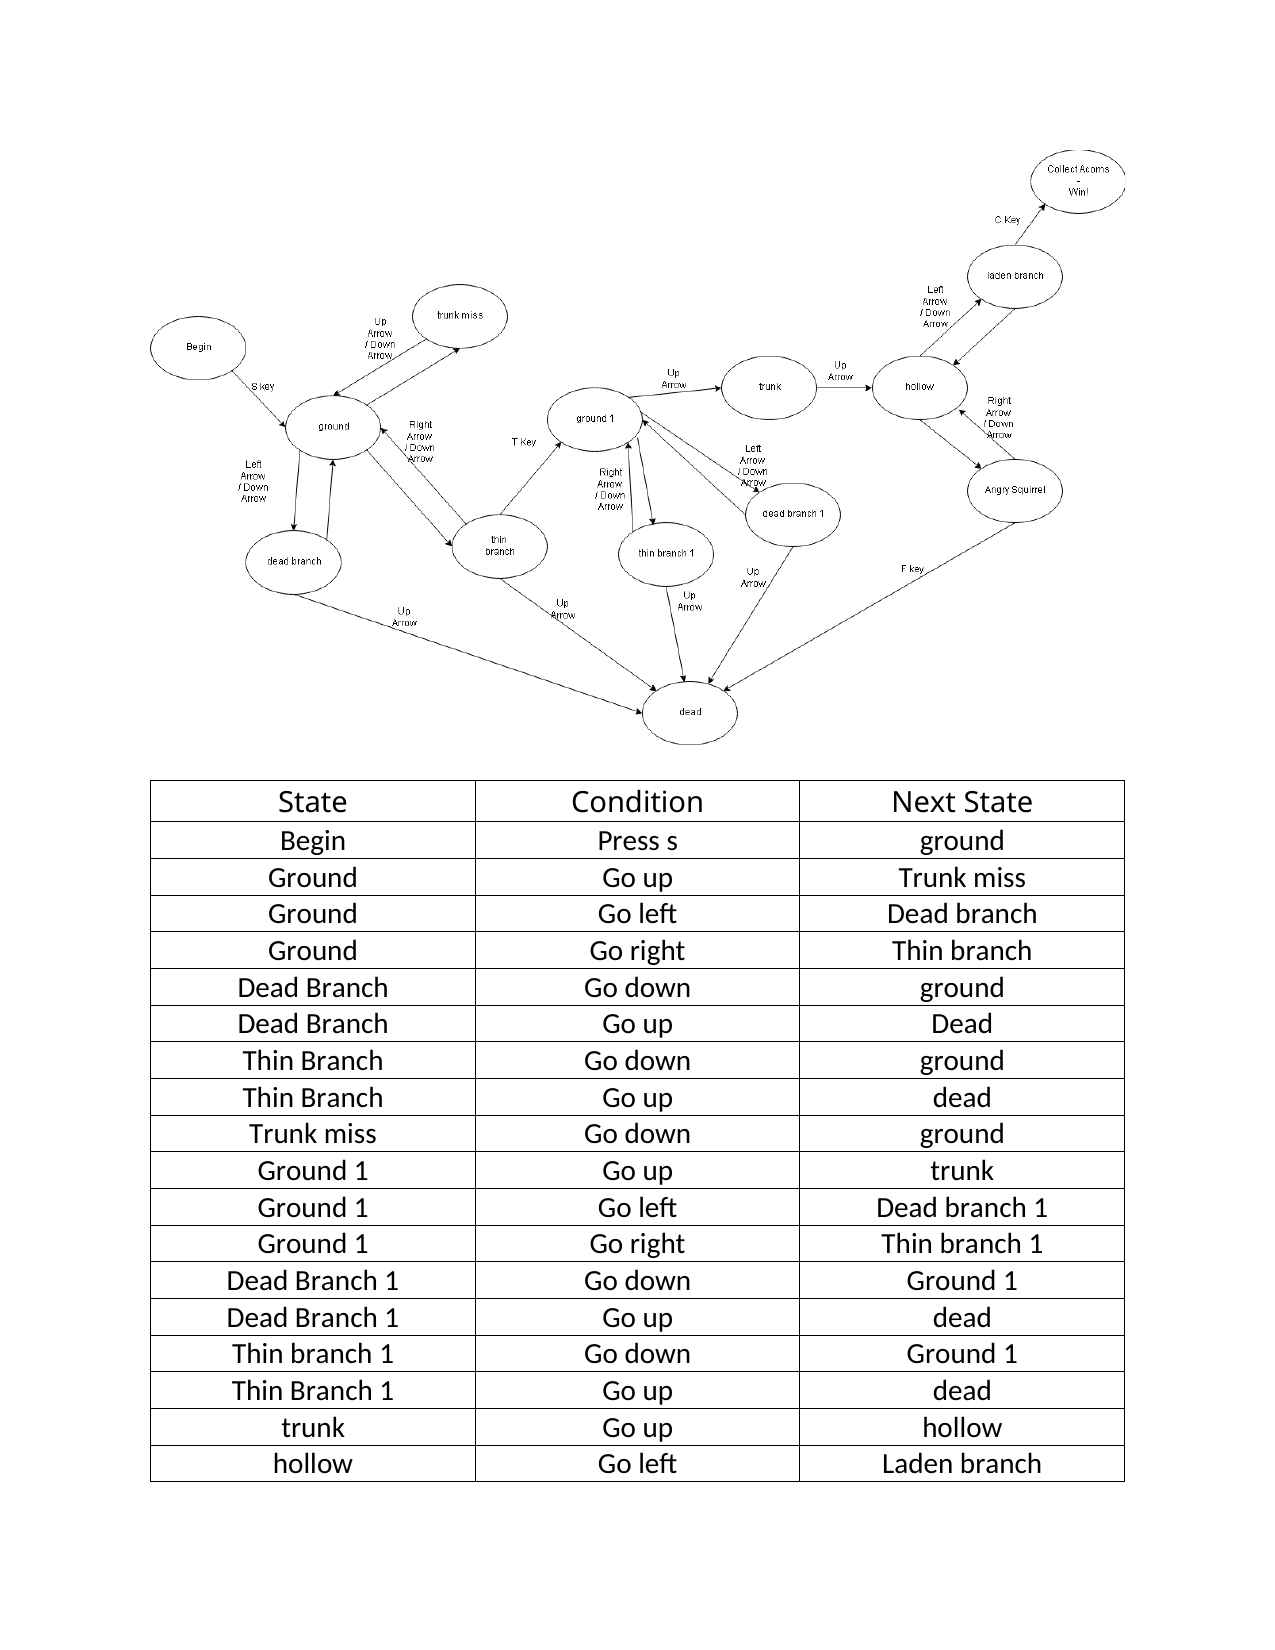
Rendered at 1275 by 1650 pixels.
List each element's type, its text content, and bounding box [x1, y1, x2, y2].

table_cell Go up [476, 1006, 799, 1041]
table_cell Laden branch [800, 1446, 1124, 1481]
table_cell Go up [476, 1152, 799, 1188]
table_cell Ground 1 [151, 1189, 475, 1224]
table_cell Press s [476, 822, 799, 858]
table_cell ground [800, 969, 1124, 1004]
table_cell hollow [800, 1409, 1124, 1444]
table_cell Go left [476, 1189, 799, 1224]
table_cell Go up [476, 859, 799, 894]
table_cell dead [800, 1299, 1124, 1334]
table_cell Ground 1 [800, 1262, 1124, 1298]
table_cell Ground 1 [151, 1152, 475, 1188]
table_cell Dead branch [800, 896, 1124, 931]
table_cell Thin branch [800, 932, 1124, 968]
table_cell Trunk miss [151, 1116, 475, 1151]
table_cell hollow [151, 1446, 475, 1481]
table_cell Dead Branch [151, 1006, 475, 1041]
table_cell Ground [151, 859, 475, 894]
table_cell trunk [151, 1409, 475, 1444]
table_cell dead [800, 1079, 1124, 1114]
table_cell dead [800, 1372, 1124, 1408]
table_cell ground [800, 822, 1124, 858]
table_cell Go right [476, 932, 799, 968]
table_cell Go up [476, 1372, 799, 1408]
table_cell Ground 1 [800, 1336, 1124, 1371]
table_cell Go left [476, 896, 799, 931]
table_cell Ground 1 [151, 1226, 475, 1261]
table_cell Go up [476, 1079, 799, 1114]
table_cell Thin Branch [151, 1042, 475, 1078]
table_cell Go down [476, 969, 799, 1004]
table_cell Go up [476, 1409, 799, 1444]
table_header Condition [476, 781, 799, 821]
table_cell Begin [151, 822, 475, 858]
table_cell Thin branch 1 [151, 1336, 475, 1371]
table_cell Go down [476, 1042, 799, 1078]
table_cell Go up [476, 1299, 799, 1334]
table_cell Go down [476, 1262, 799, 1298]
table_header State [151, 781, 475, 821]
table_cell Dead [800, 1006, 1124, 1041]
table_cell Thin Branch [151, 1079, 475, 1114]
table_cell Dead Branch 1 [151, 1299, 475, 1334]
table_cell Go down [476, 1116, 799, 1151]
table_cell ground [800, 1116, 1124, 1151]
table_header Next State [800, 781, 1124, 821]
table_cell Ground [151, 896, 475, 931]
table_cell Dead branch 1 [800, 1189, 1124, 1224]
table_cell trunk [800, 1152, 1124, 1188]
picture [150, 150, 1125, 745]
table_cell ground [800, 1042, 1124, 1078]
table_cell Thin Branch 1 [151, 1372, 475, 1408]
table_cell Trunk miss [800, 859, 1124, 894]
table_cell Dead Branch [151, 969, 475, 1004]
table_cell Ground [151, 932, 475, 968]
table_cell Dead Branch 1 [151, 1262, 475, 1298]
table_cell Go down [476, 1336, 799, 1371]
table_cell Go right [476, 1226, 799, 1261]
table_cell Thin branch 1 [800, 1226, 1124, 1261]
table_cell Go left [476, 1446, 799, 1481]
